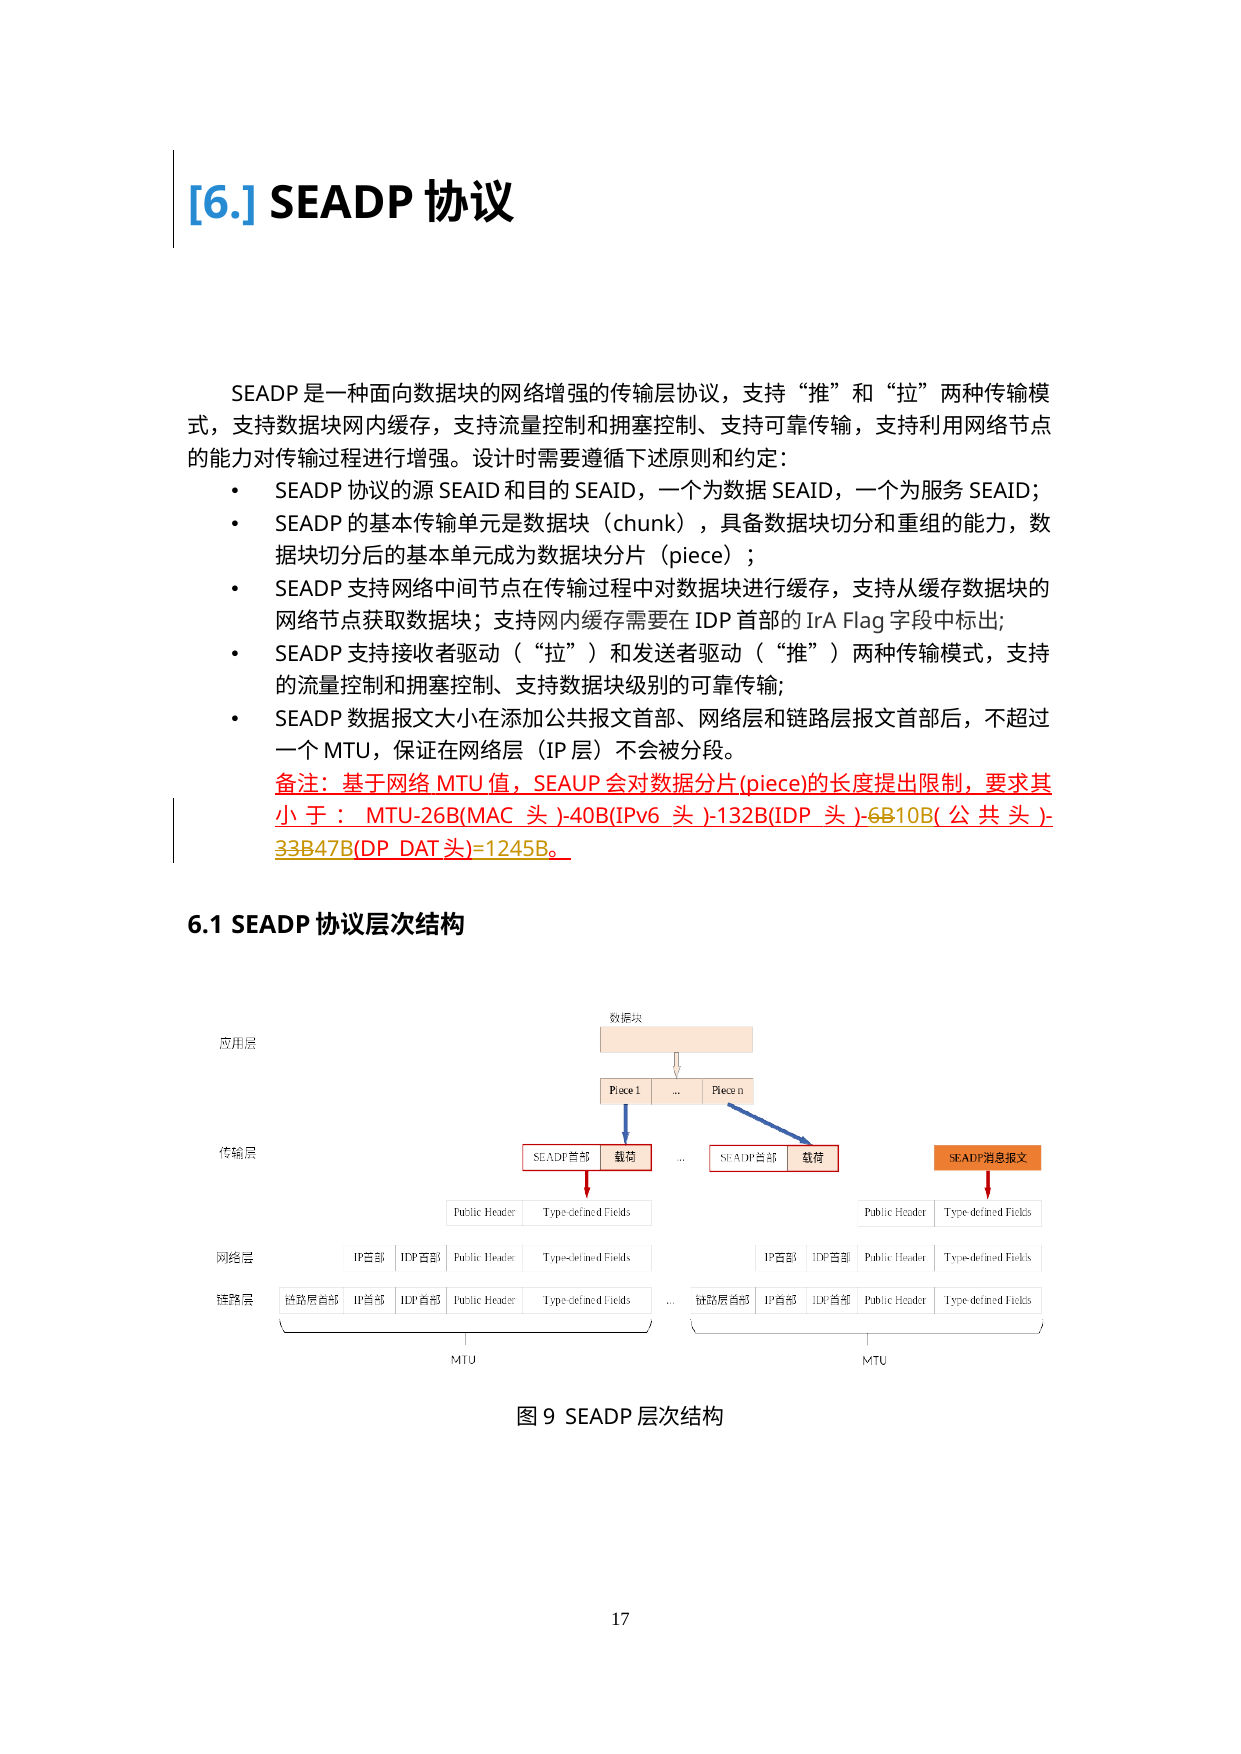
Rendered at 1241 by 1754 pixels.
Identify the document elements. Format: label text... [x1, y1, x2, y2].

list SEADP的基本传输单元是数据块（chunk），具备数据块切分和重组的能力，数据块切分后的基本单元成为数据块分片（piece）； [231, 506, 1053, 571]
list SEADP支持网络中间节点在传输过程中对数据块进行缓存，支持从缓存数据块的网络节点获取数据块；支持网内缓存需要在IDP首部的IrA Flag字段中标出; [231, 571, 1053, 636]
list 备注：基于网络MTU值，SEAUP会对数据分片(piece)的长度提出限制，要求其小于：MTU-26B(MAC头)-40B(IPv6头)-132B(IDP头)-(公共头)-(DP_DAT头)。 [275, 827, 1053, 863]
subtitle SEADP协议 [187, 150, 1053, 247]
text 图 9 SEADP层次结构 [187, 1399, 1053, 1431]
subtitle SEADP协议层次结构 [187, 890, 1053, 955]
list SEADP支持接收者驱动（“拉”）和发送者驱动（“推”）两种传输模式，支持的流量控制和拥塞控制、支持数据块级别的可靠传输; [231, 636, 1053, 701]
list 备注：基于网络MTU值，SEAUP会对数据分片(piece)的长度提出限制，要求其小于：MTU-26B(MAC头)-40B(IPv6头)-132B(IDP头)-(公共头)-(DP_DAT头)。 [275, 766, 1053, 826]
list SEADP数据报文大小在添加公共报文首部、网络层和链路层报文首部后，不超过一个MTU，保证在网络层（IP层）不会被分段。 [231, 701, 1053, 766]
list SEADP协议的源SEAID和目的SEAID，一个为数据SEAID，一个为服务SEAID； [231, 473, 1053, 506]
text SEADP是一种面向数据块的网络增强的传输层协议，支持“推”和“拉”两种传输模式，支持数据块网内缓存，支持流量控制和拥塞控制、支持可靠传输，支持利用网络节点的能力对传输过程进行增强。设计时需要遵循下述原则和约定： [187, 376, 1053, 473]
